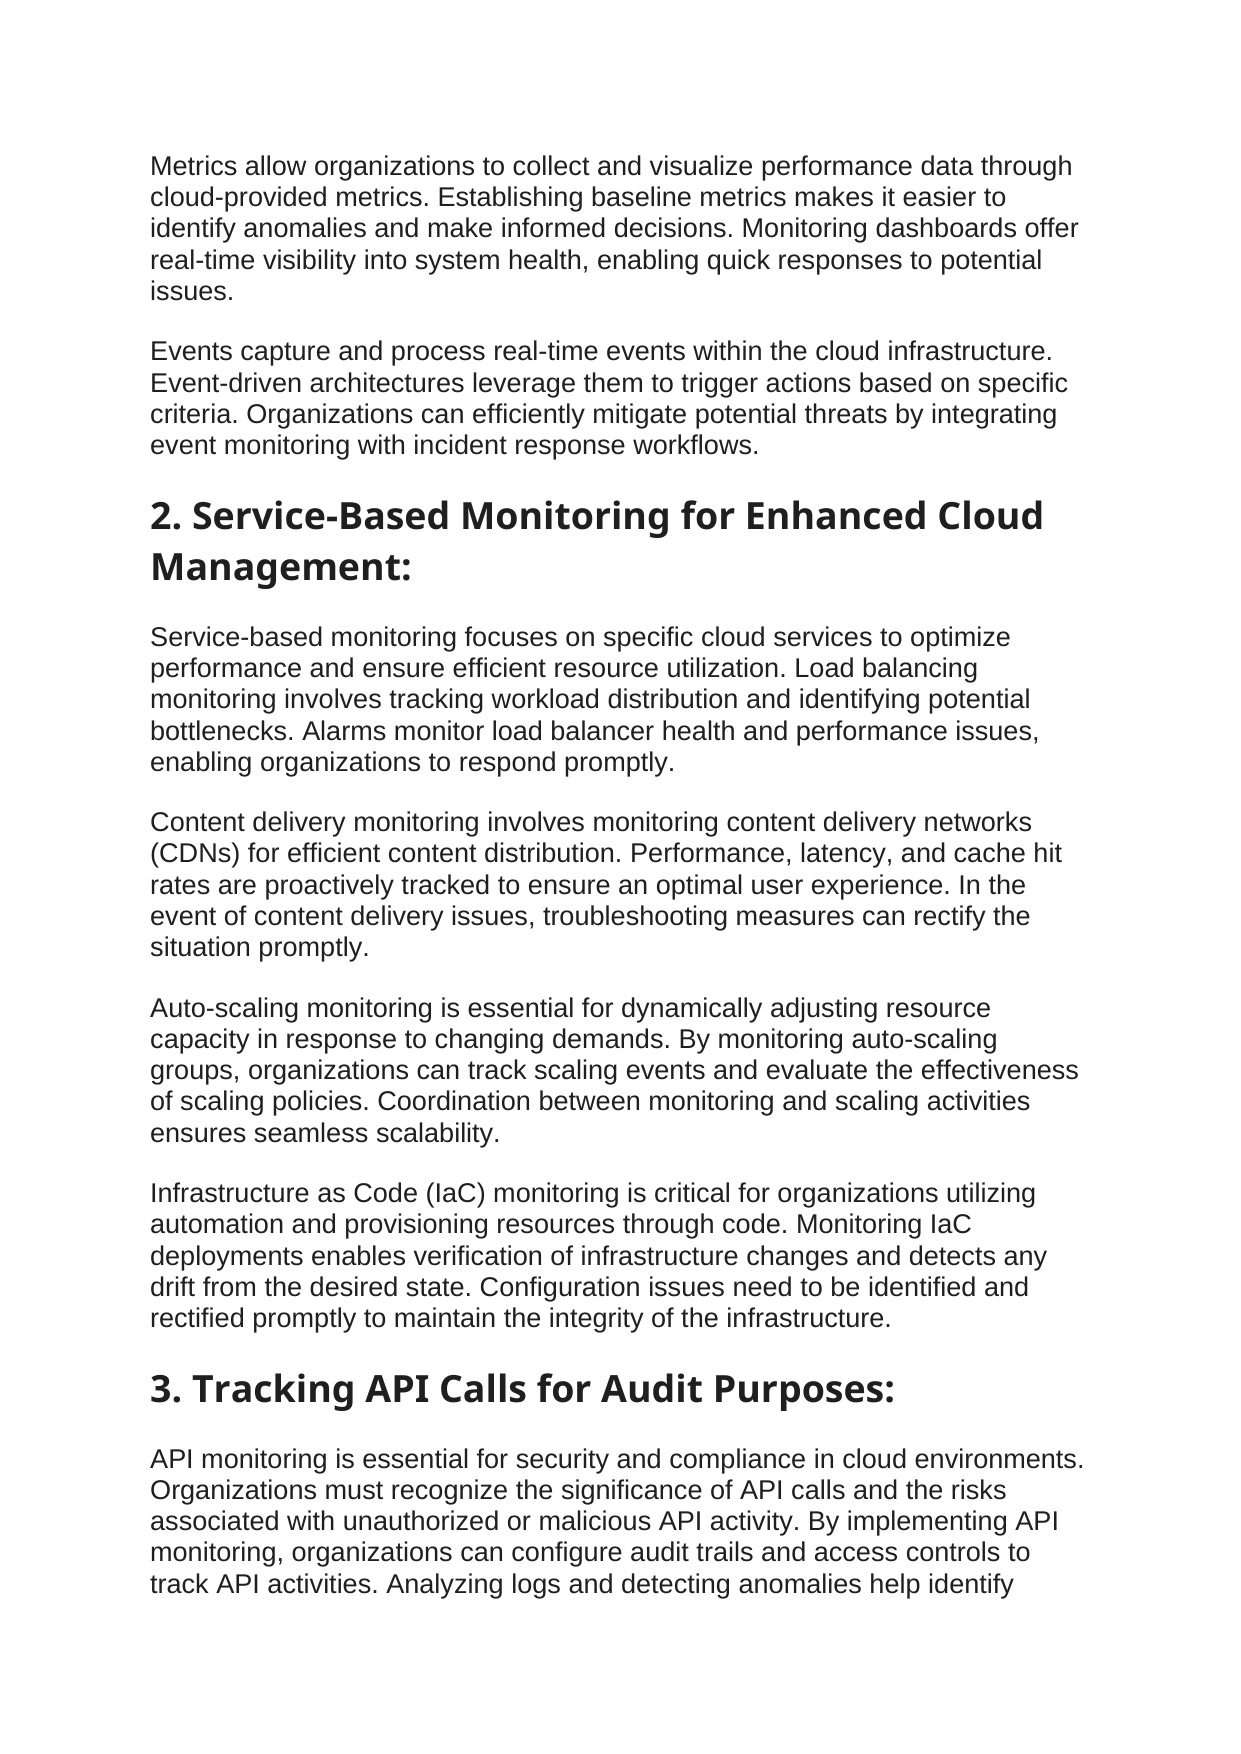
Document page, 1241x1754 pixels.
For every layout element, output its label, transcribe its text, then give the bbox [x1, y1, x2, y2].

text Auto-scaling monitoring is essential for dynamically adjusting resource capacity in response to changing demands. By monitoring auto-scaling groups, organizations can track scaling events and evaluate the effectiveness of scaling policies. Coordination between monitoring and scaling activities ensures seamless scalability. [150, 992, 1090, 1148]
text Content delivery monitoring involves monitoring content delivery networks (CDNs) for efficient content distribution. Performance, latency, and cache hit rates are proactively tracked to ensure an optimal user experience. In the event of content delivery issues, troubleshooting measures can rectify the situation promptly. [150, 806, 1090, 962]
text 3. Tracking API Calls for Audit Purposes: [150, 1362, 1090, 1413]
text Metrics allow organizations to collect and visualize performance data through cloud-provided metrics. Establishing baseline metrics makes it easier to identify anomalies and make informed decisions. Monitoring dashboards offer real-time visibility into system health, enabling quick responses to potential issues. [150, 150, 1090, 306]
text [150, 1443, 1090, 1599]
text 2. Service-Based Monitoring for Enhanced Cloud Management: [150, 489, 1090, 592]
text Service-based monitoring focuses on specific cloud services to optimize performance and ensure efficient resource utilization. Load balancing monitoring involves tracking workload distribution and identifying potential bottlenecks. Alarms monitor load balancer health and performance issues, enabling organizations to respond promptly. [150, 621, 1090, 777]
text Events capture and process real-time events within the cloud infrastructure. Event-driven architectures leverage them to trigger actions based on specific criteria. Organizations can efficiently mitigate potential threats by integrating event monitoring with incident response workflows. [150, 335, 1090, 460]
text Infrastructure as Code (IaC) monitoring is critical for organizations utilizing automation and provisioning resources through code. Monitoring IaC deployments enables verification of infrastructure changes and detects any drift from the desired state. Configuration issues need to be identified and rectified promptly to maintain the integrity of the infrastructure. [150, 1177, 1090, 1333]
